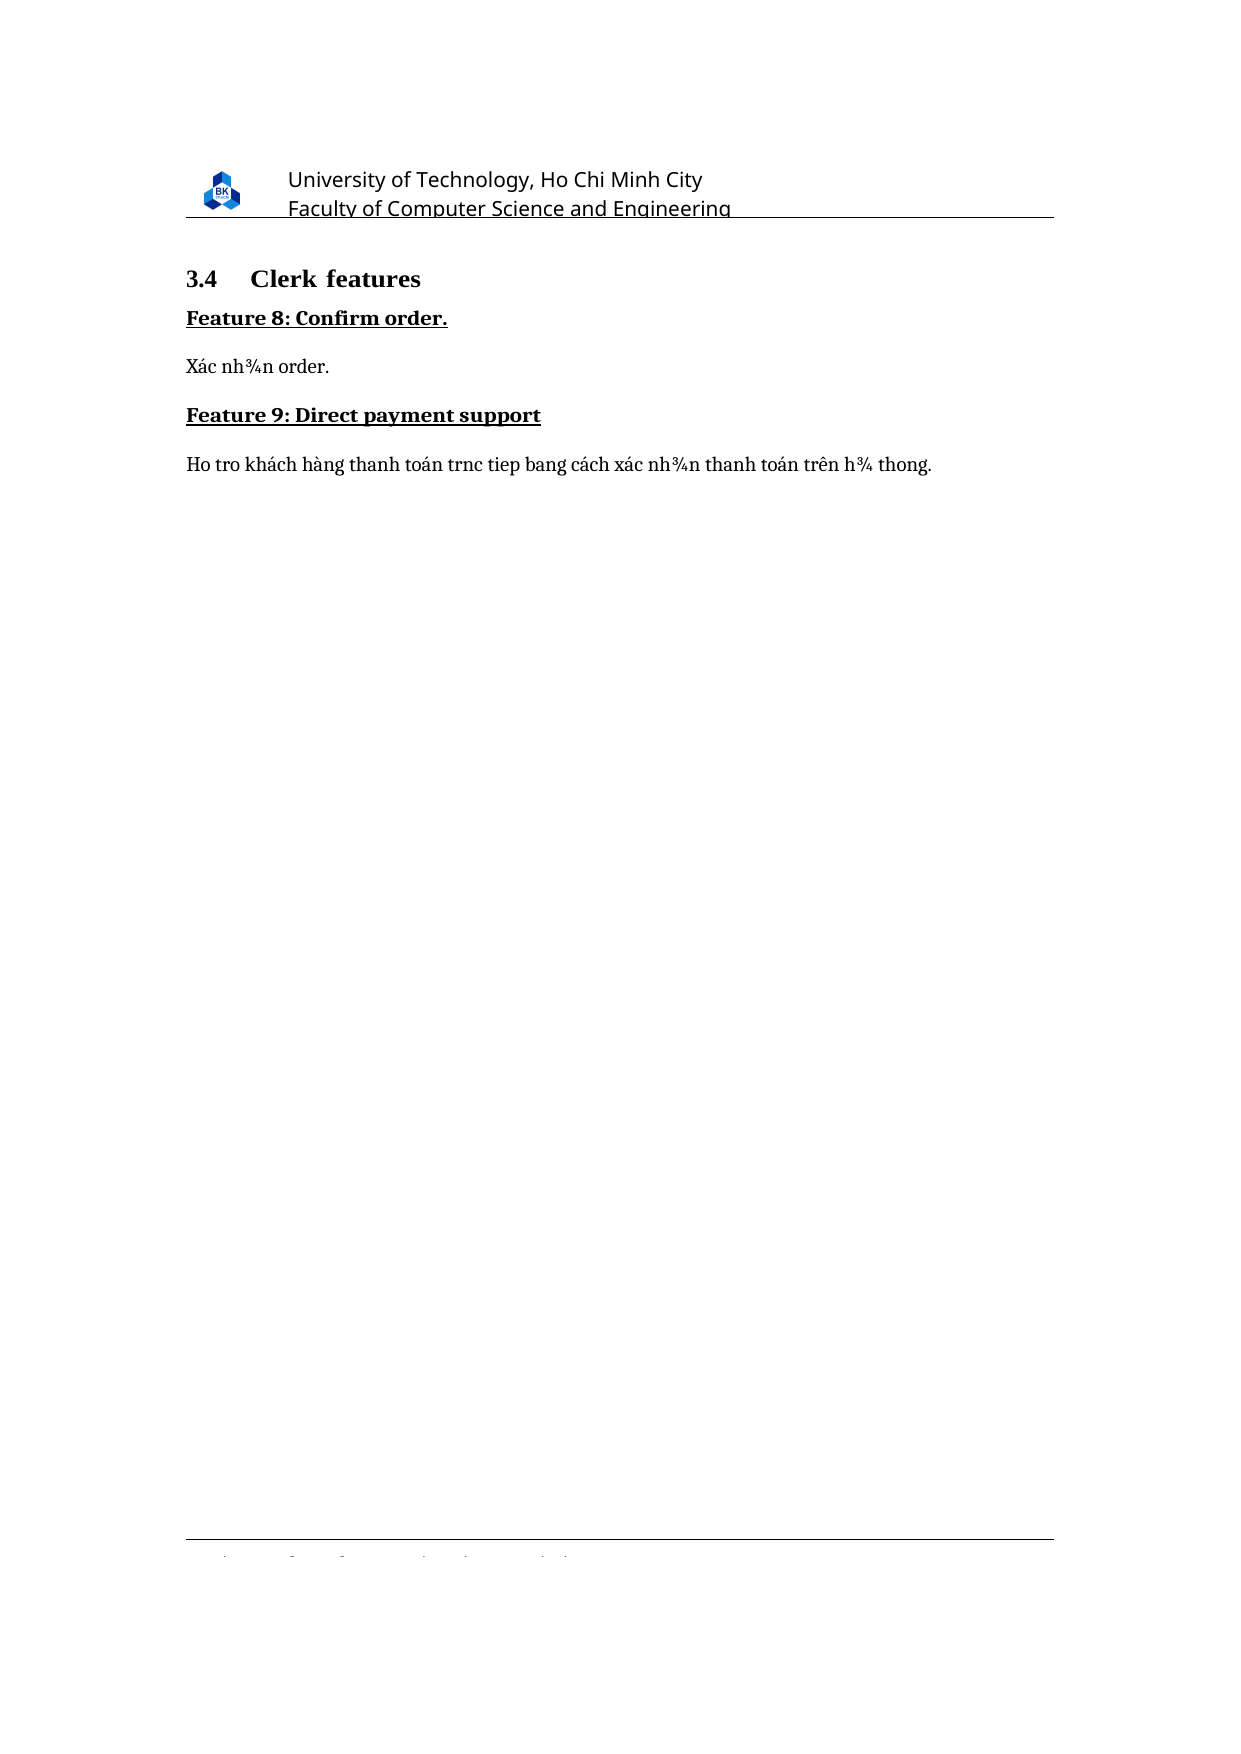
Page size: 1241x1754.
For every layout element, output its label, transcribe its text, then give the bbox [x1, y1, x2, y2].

subtitle Feature 9: Direct payment support [186, 404, 1146, 428]
text Xác nh¾n order. [186, 355, 1146, 379]
text Ho tro khách hàng thanh toán trnc tiep bang cách xác nh¾n thanh toán trên h¾ thong. [186, 453, 1146, 477]
subtitle Clerk features [186, 264, 1146, 293]
subtitle Feature 8: Confirm order. [186, 306, 1146, 330]
picture [203, 171, 241, 211]
